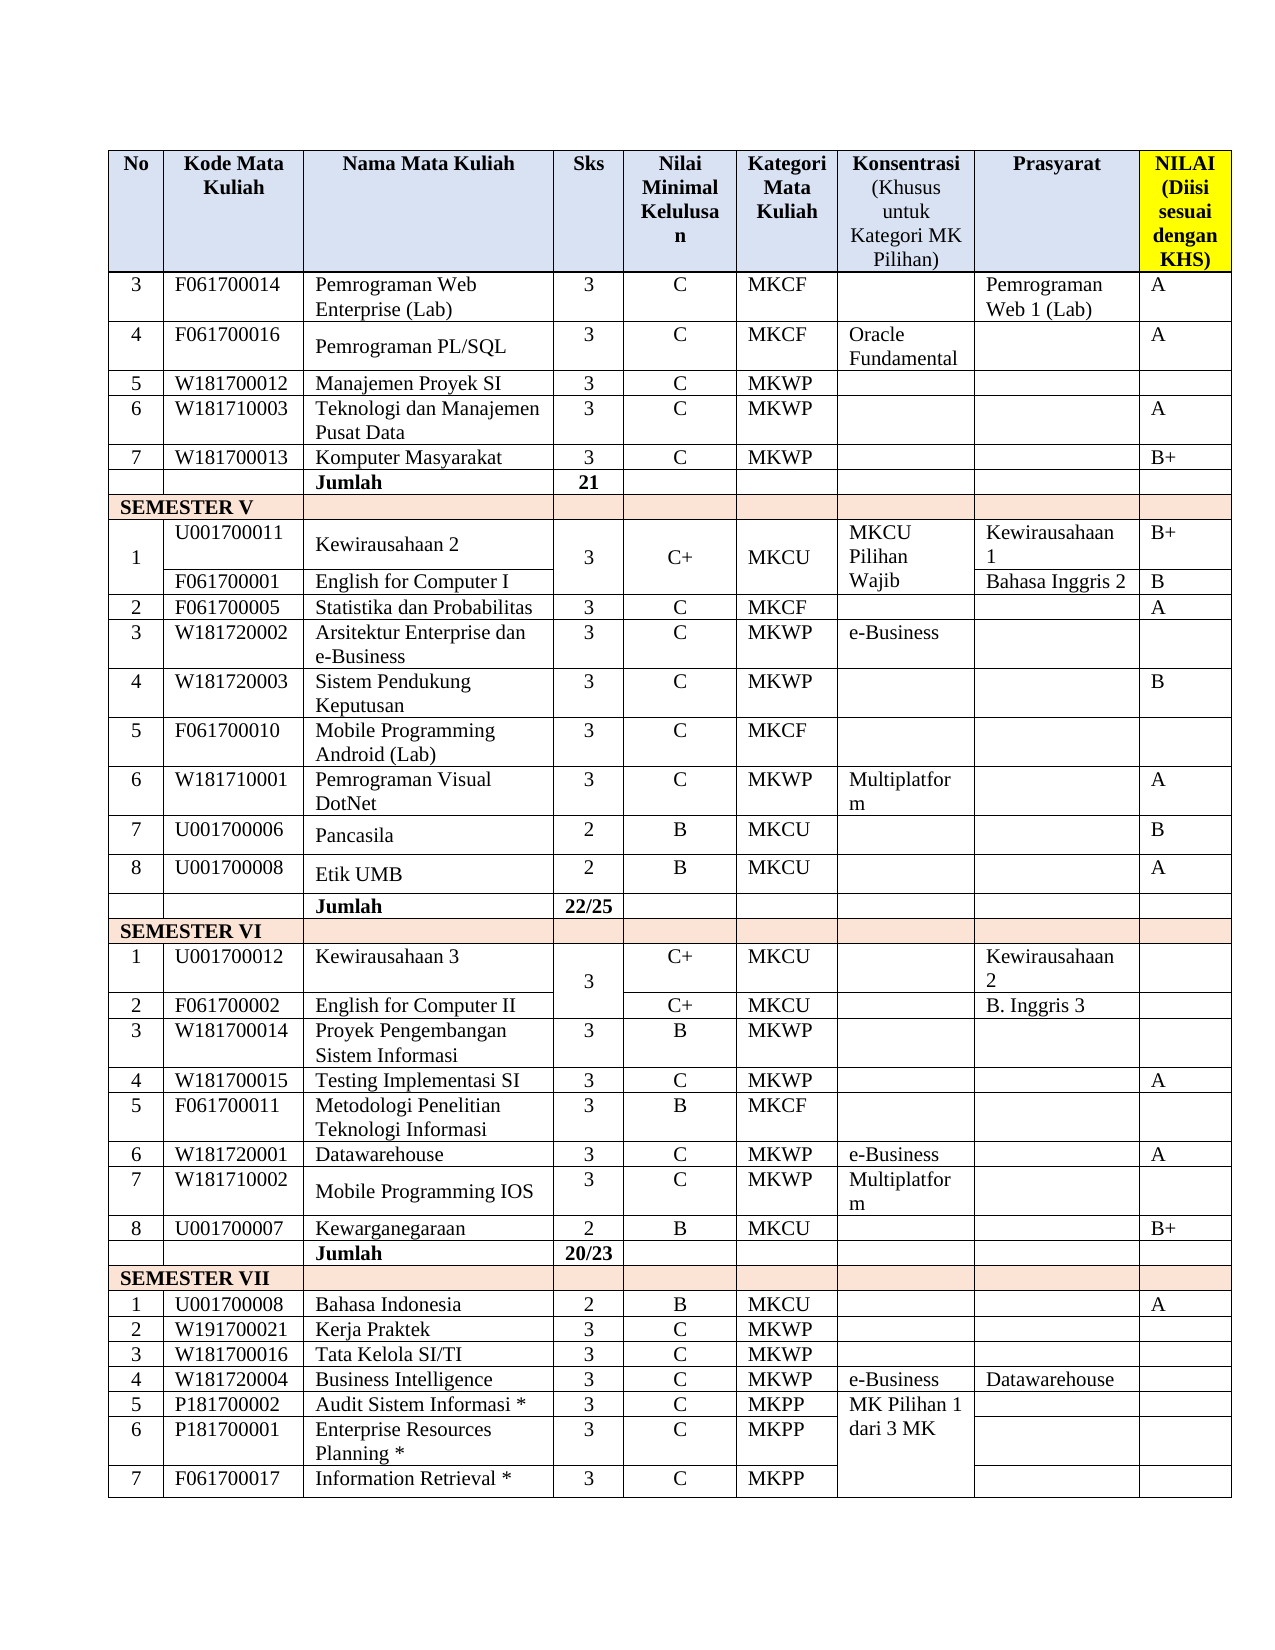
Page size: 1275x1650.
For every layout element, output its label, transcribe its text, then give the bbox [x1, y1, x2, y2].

table_cell W191700021 [164, 1317, 303, 1341]
table_cell 7 [109, 445, 163, 469]
table_cell [975, 620, 1139, 668]
table_cell P181700001 [164, 1417, 303, 1465]
table_cell 20/23 [554, 1241, 623, 1265]
table_cell [554, 495, 623, 519]
table_cell Manajemen Proyek SI [304, 371, 553, 395]
table_cell 3 [109, 273, 163, 321]
table_cell e-Business [838, 1367, 974, 1391]
table_cell MKWP [737, 1142, 837, 1166]
table_cell English for Computer II [304, 993, 553, 1017]
table_cell F061700005 [164, 595, 303, 619]
table_cell Multiplatform [838, 1167, 974, 1215]
table_cell [1140, 1167, 1231, 1215]
table_cell [838, 470, 974, 494]
table_cell Kewarganegaraan [304, 1216, 553, 1240]
table_cell [975, 1241, 1139, 1265]
table_cell [975, 1291, 1139, 1316]
table_cell [975, 1342, 1139, 1366]
table_cell [975, 919, 1139, 943]
table_cell U001700006 [164, 816, 303, 854]
table_cell [164, 1241, 303, 1265]
table_cell [838, 1241, 974, 1265]
table_cell C [624, 767, 736, 815]
table_cell Kewirausahaan 2 [304, 520, 553, 568]
table_cell 1 [109, 520, 163, 593]
table_cell W181710001 [164, 767, 303, 815]
table_cell C [624, 1342, 736, 1366]
table_cell 3 [554, 445, 623, 469]
table_cell [838, 669, 974, 717]
table_cell 3 [554, 1392, 623, 1416]
table_cell 3 [554, 520, 623, 593]
table_cell MKWP [737, 669, 837, 717]
table_cell 8 [109, 855, 163, 893]
table_cell C [624, 1167, 736, 1215]
table_header Kode Mata Kuliah [164, 151, 303, 271]
table_cell [624, 495, 736, 519]
table_cell C [624, 396, 736, 444]
table_cell C+ [624, 993, 736, 1017]
table_cell Bahasa Indonesia [304, 1291, 553, 1316]
table_cell 4 [109, 322, 163, 370]
table_cell [109, 1241, 163, 1265]
table_cell A [1140, 396, 1231, 444]
table_cell [975, 1019, 1139, 1067]
table_cell [975, 1142, 1139, 1166]
table_cell 4 [109, 1367, 163, 1391]
table_cell [975, 894, 1139, 918]
table_cell W181720001 [164, 1142, 303, 1166]
table_cell 3 [554, 1466, 623, 1497]
table_cell Metodologi Penelitian Teknologi Informasi [304, 1093, 553, 1141]
table_cell 3 [554, 322, 623, 370]
table_cell [838, 1093, 974, 1141]
table_cell [975, 1167, 1139, 1215]
table_cell SEMESTER V [109, 495, 303, 519]
table_cell Pemrograman Web Enterprise (Lab) [304, 273, 553, 321]
table_cell [838, 1266, 974, 1290]
table_cell 5 [109, 371, 163, 395]
table_cell [975, 595, 1139, 619]
table_cell [554, 919, 623, 943]
table_cell C [624, 1142, 736, 1166]
table_cell MKWP [737, 1342, 837, 1366]
table_cell [975, 1317, 1139, 1341]
table_cell B [624, 1216, 736, 1240]
table_cell C [624, 718, 736, 766]
table_cell MKCU [737, 520, 837, 593]
table_header Nilai Minimal Kelulusan [624, 151, 736, 271]
table_cell English for Computer I [304, 570, 553, 593]
table_cell 3 [554, 1093, 623, 1141]
table_cell U001700007 [164, 1216, 303, 1240]
table_cell 3 [554, 944, 623, 1017]
table_cell [1140, 1392, 1231, 1416]
table_cell [838, 894, 974, 918]
table_cell B [1140, 816, 1231, 854]
table_cell MKWP [737, 767, 837, 815]
table_cell MKPP [737, 1417, 837, 1465]
table_cell [838, 855, 974, 893]
table_cell Multiplatform [838, 767, 974, 815]
table_cell A [1140, 1142, 1231, 1166]
table_cell 2 [109, 595, 163, 619]
table_cell 5 [109, 1392, 163, 1416]
table_cell 5 [109, 718, 163, 766]
table_cell MKCU [737, 993, 837, 1017]
table_header No [109, 151, 163, 271]
table_cell [975, 1392, 1139, 1416]
table_cell Etik UMB [304, 855, 553, 893]
table_cell 6 [109, 396, 163, 444]
table_cell [624, 470, 736, 494]
table_cell Mobile Programming Android (Lab) [304, 718, 553, 766]
table_cell W181710003 [164, 396, 303, 444]
table_cell [975, 816, 1139, 854]
table_cell 2 [554, 855, 623, 893]
table_cell Bahasa Inggris 2 [975, 570, 1139, 593]
table_cell 3 [554, 718, 623, 766]
table_cell [1140, 470, 1231, 494]
table_cell U001700012 [164, 944, 303, 992]
table_cell 3 [554, 1317, 623, 1341]
table_cell A [1140, 322, 1231, 370]
table_cell e-Business [838, 1142, 974, 1166]
table_cell [737, 470, 837, 494]
table_cell [838, 944, 974, 992]
table_cell 7 [109, 816, 163, 854]
table_cell [1140, 1317, 1231, 1341]
table_cell [624, 1266, 736, 1290]
table_cell MKPP [737, 1392, 837, 1416]
table_cell [838, 919, 974, 943]
table_cell 3 [554, 767, 623, 815]
table_cell MKWP [737, 371, 837, 395]
table_cell [1140, 371, 1231, 395]
table_cell W181720002 [164, 620, 303, 668]
table_cell B [1140, 570, 1231, 593]
table_cell [1140, 1241, 1231, 1265]
table_cell 3 [109, 1019, 163, 1067]
table_cell 3 [109, 1342, 163, 1366]
table_cell W181720003 [164, 669, 303, 717]
table_cell C+ [624, 520, 736, 593]
table_cell [975, 767, 1139, 815]
table_cell W181700016 [164, 1342, 303, 1366]
table_cell F061700010 [164, 718, 303, 766]
table_cell [975, 855, 1139, 893]
table_cell 3 [554, 273, 623, 321]
table_cell Teknologi dan Manajemen Pusat Data [304, 396, 553, 444]
table_cell 6 [109, 1417, 163, 1465]
table_cell C [624, 1466, 736, 1497]
table_cell [975, 1417, 1139, 1465]
table_cell [975, 445, 1139, 469]
table_cell 4 [109, 1068, 163, 1092]
table_header NILAI (Diisi sesuai dengan KHS) [1140, 151, 1231, 271]
table_cell [1140, 993, 1231, 1017]
table_cell 4 [109, 669, 163, 717]
table_cell Testing Implementasi SI [304, 1068, 553, 1092]
table_cell 3 [554, 595, 623, 619]
table_cell 2 [554, 1216, 623, 1240]
table_cell B+ [1140, 520, 1231, 568]
table_cell [838, 1291, 974, 1316]
table_cell [1140, 1466, 1231, 1497]
table_cell Jumlah [304, 1241, 553, 1265]
table_cell [624, 1241, 736, 1265]
table_cell Audit Sistem Informasi * [304, 1392, 553, 1416]
table_cell B [624, 816, 736, 854]
table_cell C [624, 445, 736, 469]
table_cell [975, 495, 1139, 519]
table_cell C [624, 669, 736, 717]
table_cell C [624, 1392, 736, 1416]
table_cell [737, 1241, 837, 1265]
table_cell B [624, 1093, 736, 1141]
table_cell A [1140, 1068, 1231, 1092]
table_cell [554, 1266, 623, 1290]
table_cell MK Pilihan 1 dari 3 MK [838, 1392, 974, 1497]
table_cell [1140, 894, 1231, 918]
table_cell Jumlah [304, 894, 553, 918]
table_cell [304, 495, 553, 519]
table_cell [1140, 1417, 1231, 1465]
table_cell SEMESTER VI [109, 919, 303, 943]
table_cell Mobile Programming IOS [304, 1167, 553, 1215]
table_cell [975, 322, 1139, 370]
table_cell [1140, 919, 1231, 943]
table_cell [975, 470, 1139, 494]
table_cell C [624, 1068, 736, 1092]
table_cell [838, 993, 974, 1017]
table_cell W181700013 [164, 445, 303, 469]
table_cell C [624, 273, 736, 321]
table_cell Kerja Praktek [304, 1317, 553, 1341]
table_cell 3 [554, 396, 623, 444]
table_cell [975, 1093, 1139, 1141]
table_cell [737, 919, 837, 943]
table_cell C [624, 1367, 736, 1391]
table_cell [1140, 1019, 1231, 1067]
table_cell W181710002 [164, 1167, 303, 1215]
table_cell Datawarehouse [975, 1367, 1139, 1391]
table_cell F061700011 [164, 1093, 303, 1141]
table_cell [838, 816, 974, 854]
table_cell MKCF [737, 595, 837, 619]
table_cell [164, 470, 303, 494]
table_cell [975, 1068, 1139, 1092]
table_cell MKWP [737, 445, 837, 469]
table_cell U001700008 [164, 1291, 303, 1316]
table_cell MKWP [737, 1019, 837, 1067]
table_cell 3 [554, 620, 623, 668]
table_cell [1140, 1342, 1231, 1366]
table_cell B [624, 855, 736, 893]
table_cell 2 [554, 1291, 623, 1316]
table_cell W181700012 [164, 371, 303, 395]
table_cell [109, 470, 163, 494]
table_cell Proyek Pengembangan Sistem Informasi [304, 1019, 553, 1067]
table_cell [975, 669, 1139, 717]
table_cell Jumlah [304, 470, 553, 494]
table_cell C+ [624, 944, 736, 992]
table_cell 3 [554, 1167, 623, 1215]
table_cell Pemrograman Visual DotNet [304, 767, 553, 815]
table_cell [838, 718, 974, 766]
table_cell MKCU [737, 1291, 837, 1316]
table_cell MKCU Pilihan Wajib [838, 520, 974, 593]
table_cell [838, 1342, 974, 1366]
table_cell [1140, 944, 1231, 992]
table_cell [838, 1019, 974, 1067]
table_cell Oracle Fundamental [838, 322, 974, 370]
table_cell Arsitektur Enterprise dan e-Business [304, 620, 553, 668]
table_cell [304, 1266, 553, 1290]
table_cell B [624, 1019, 736, 1067]
table_cell 3 [554, 1342, 623, 1366]
table_cell B+ [1140, 445, 1231, 469]
table_cell A [1140, 1291, 1231, 1316]
table_cell A [1140, 273, 1231, 321]
table_cell C [624, 620, 736, 668]
table_cell U001700008 [164, 855, 303, 893]
table_cell 3 [554, 1068, 623, 1092]
table_cell [838, 1216, 974, 1240]
table_cell 2 [554, 816, 623, 854]
table_cell [1140, 620, 1231, 668]
table_cell 7 [109, 1466, 163, 1497]
table_cell MKCF [737, 273, 837, 321]
table_cell F061700014 [164, 273, 303, 321]
table_cell 5 [109, 1093, 163, 1141]
table_cell Komputer Masyarakat [304, 445, 553, 469]
table_cell [1140, 1093, 1231, 1141]
table_cell MKWP [737, 1068, 837, 1092]
table_header Konsentrasi (Khusus untuk Kategori MK Pilihan) [838, 151, 974, 271]
table_cell [838, 273, 974, 321]
table_cell P181700002 [164, 1392, 303, 1416]
table_cell [1140, 718, 1231, 766]
table_cell e-Business [838, 620, 974, 668]
table_cell Pemrograman Web 1 (Lab) [975, 273, 1139, 321]
table_cell Pemrograman PL/SQL [304, 322, 553, 370]
table_cell Statistika dan Probabilitas [304, 595, 553, 619]
table_cell A [1140, 855, 1231, 893]
table_cell A [1140, 595, 1231, 619]
table_cell F061700016 [164, 322, 303, 370]
table_cell C [624, 1417, 736, 1465]
table_cell Sistem Pendukung Keputusan [304, 669, 553, 717]
table_cell MKWP [737, 1167, 837, 1215]
table_cell [975, 371, 1139, 395]
table_cell MKWP [737, 1367, 837, 1391]
table_cell Kewirausahaan 2 [975, 944, 1139, 992]
table_cell F061700017 [164, 1466, 303, 1497]
table_cell [975, 718, 1139, 766]
table_cell Kewirausahaan 3 [304, 944, 553, 992]
table_cell [975, 1216, 1139, 1240]
table_cell Kewirausahaan 1 [975, 520, 1139, 568]
table_cell [838, 396, 974, 444]
table_cell MKCU [737, 855, 837, 893]
table_cell B+ [1140, 1216, 1231, 1240]
table_cell MKCF [737, 322, 837, 370]
table_cell 2 [109, 993, 163, 1017]
table_cell U001700011 [164, 520, 303, 568]
table_cell F061700001 [164, 570, 303, 593]
table_cell 3 [554, 1019, 623, 1067]
table_cell [1140, 495, 1231, 519]
table_cell MKCU [737, 1216, 837, 1240]
table_cell [304, 919, 553, 943]
table_cell [838, 495, 974, 519]
table_cell [737, 894, 837, 918]
table_cell 1 [109, 1291, 163, 1316]
table_cell B [1140, 669, 1231, 717]
table_cell 3 [554, 1417, 623, 1465]
table_cell Pancasila [304, 816, 553, 854]
table_cell [975, 396, 1139, 444]
table_cell C [624, 322, 736, 370]
table_cell Information Retrieval * [304, 1466, 553, 1497]
table_cell 3 [554, 1142, 623, 1166]
table_cell 7 [109, 1167, 163, 1215]
table_cell Enterprise Resources Planning * [304, 1417, 553, 1465]
table_cell [737, 495, 837, 519]
table_cell 3 [554, 1367, 623, 1391]
table_cell C [624, 595, 736, 619]
table_cell [109, 894, 163, 918]
table_cell MKCU [737, 816, 837, 854]
table_cell SEMESTER VII [109, 1266, 303, 1290]
table_cell [624, 919, 736, 943]
table_cell W181720004 [164, 1367, 303, 1391]
table_cell 2 [109, 1317, 163, 1341]
table_cell [838, 445, 974, 469]
table_cell Tata Kelola SI/TI [304, 1342, 553, 1366]
table_cell [838, 1068, 974, 1092]
table_cell 3 [554, 371, 623, 395]
table_cell C [624, 371, 736, 395]
table_cell 6 [109, 767, 163, 815]
table_cell 22/25 [554, 894, 623, 918]
table_cell W181700014 [164, 1019, 303, 1067]
table_cell MKCF [737, 718, 837, 766]
table_cell MKWP [737, 396, 837, 444]
table_header Sks [554, 151, 623, 271]
table_cell Datawarehouse [304, 1142, 553, 1166]
table_cell [737, 1266, 837, 1290]
table_cell 6 [109, 1142, 163, 1166]
table_header Kategori Mata Kuliah [737, 151, 837, 271]
table_header Nama Mata Kuliah [304, 151, 553, 271]
table_cell MKPP [737, 1466, 837, 1497]
table_cell B [624, 1291, 736, 1316]
table_cell C [624, 1317, 736, 1341]
table_cell [975, 1266, 1139, 1290]
table_cell 3 [109, 620, 163, 668]
table_cell MKWP [737, 1317, 837, 1341]
table_cell MKWP [737, 620, 837, 668]
table_cell 8 [109, 1216, 163, 1240]
table_cell [838, 1317, 974, 1341]
table_cell W181700015 [164, 1068, 303, 1092]
table_cell [624, 894, 736, 918]
table_cell [1140, 1367, 1231, 1391]
table_cell MKCU [737, 944, 837, 992]
table_cell [975, 1466, 1139, 1497]
table_cell 1 [109, 944, 163, 992]
table_cell 21 [554, 470, 623, 494]
table_cell A [1140, 767, 1231, 815]
table_header Prasyarat [975, 151, 1139, 271]
table_cell [838, 595, 974, 619]
table_cell [1140, 1266, 1231, 1290]
table_cell B. Inggris 3 [975, 993, 1139, 1017]
table_cell 3 [554, 669, 623, 717]
table_cell MKCF [737, 1093, 837, 1141]
table_cell Business Intelligence [304, 1367, 553, 1391]
table_cell [164, 894, 303, 918]
table_cell [838, 371, 974, 395]
table_cell F061700002 [164, 993, 303, 1017]
